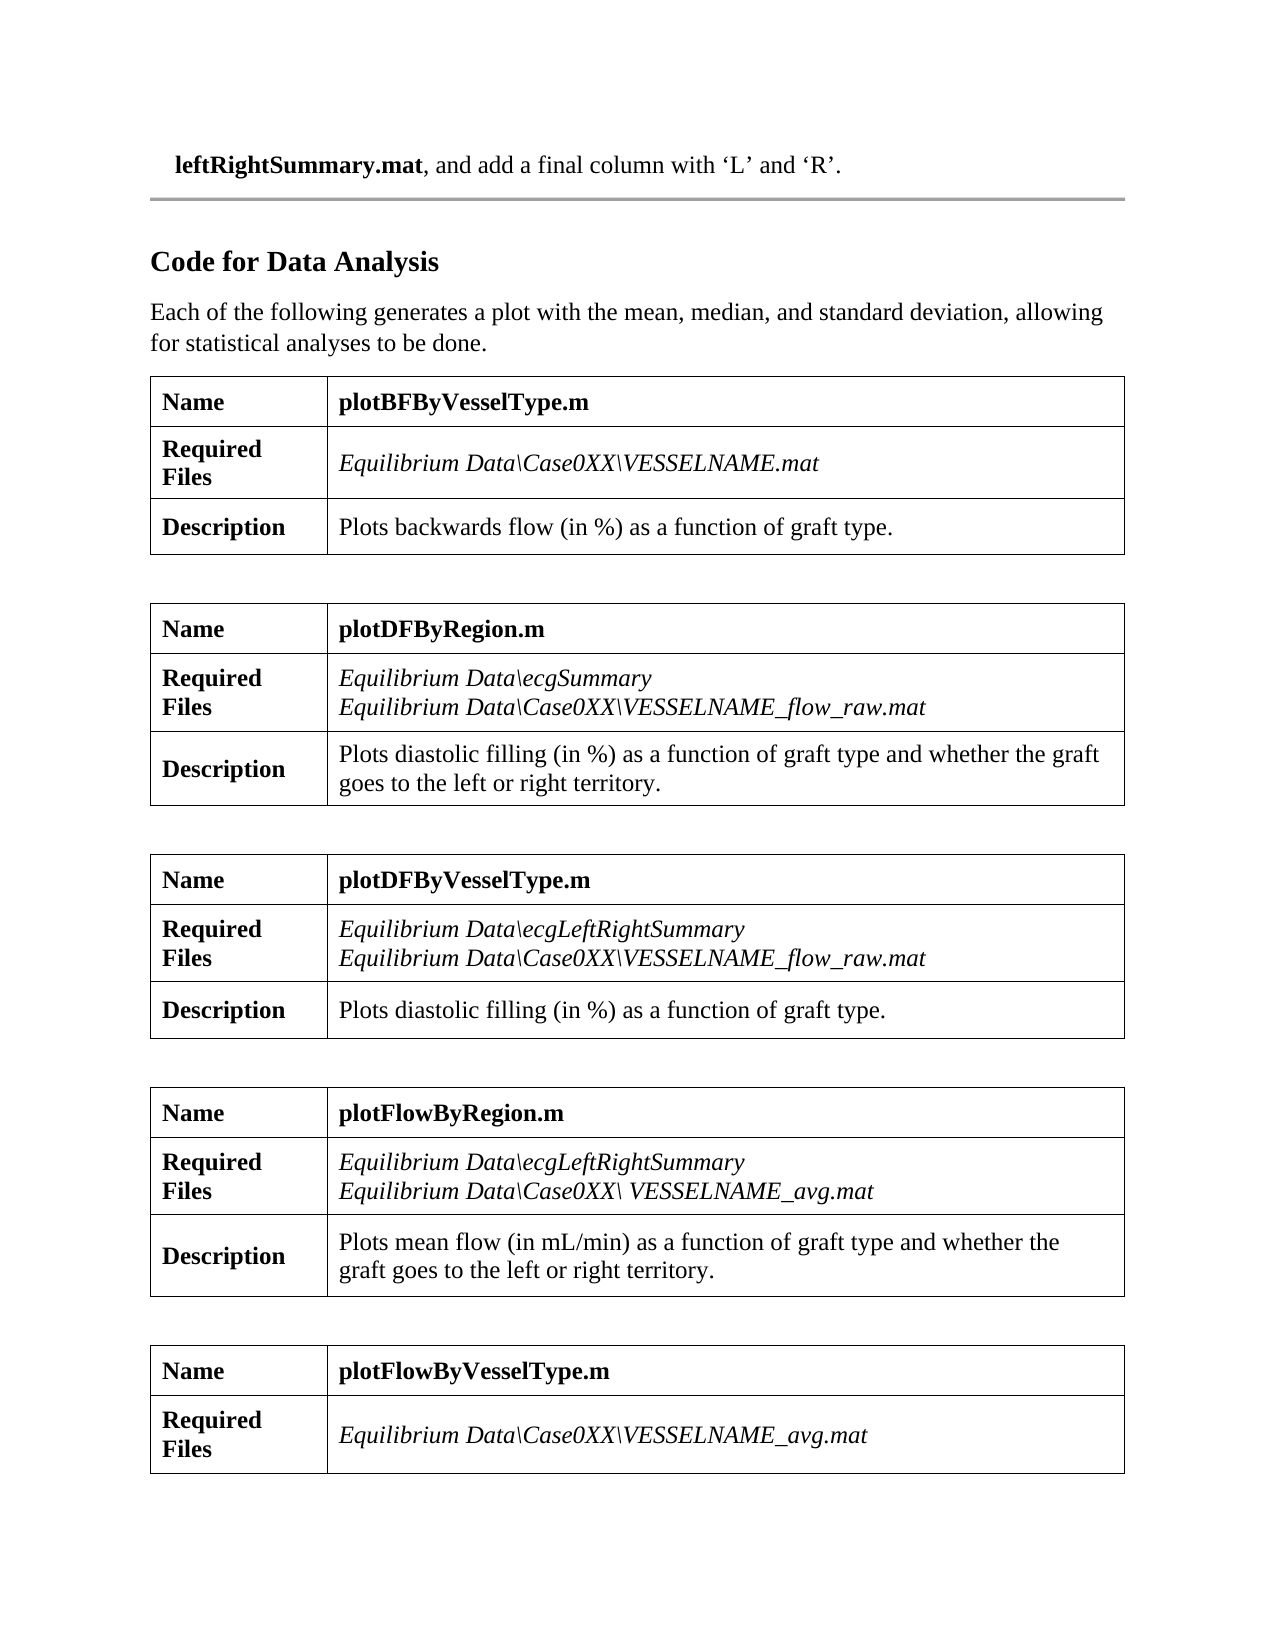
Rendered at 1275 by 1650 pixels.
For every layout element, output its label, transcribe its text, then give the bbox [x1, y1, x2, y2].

table_header plotDFByRegion.m [328, 604, 1124, 653]
table_cell Equilibrium Data\Case0XX\VESSELNAME.mat [328, 427, 1124, 498]
table_cell Equilibrium Data\ecgSummary Equilibrium Data\Case0XX\VESSELNAME_flow_raw.mat [328, 654, 1124, 731]
table_cell Required Files [151, 905, 327, 981]
table_cell Description [151, 499, 327, 554]
table_header Name [151, 377, 327, 426]
table_header plotFlowByRegion.m [328, 1088, 1124, 1137]
table_cell Plots diastolic filling (in %) as a function of graft type. [328, 982, 1124, 1038]
table_cell Plots backwards flow (in %) as a function of graft type. [328, 499, 1124, 554]
table_header plotDFByVesselType.m [328, 855, 1124, 903]
table_cell Description [151, 1215, 327, 1296]
table_cell Required Files [151, 1138, 327, 1214]
text Code for Data Analysis [150, 244, 1125, 278]
table_cell Plots mean flow (in mL/min) as a function of graft type and whether the graft goes to the left or right territory. [328, 1215, 1124, 1296]
text Each of the following generates a plot with the mean, median, and standard deviation, allowing for statistical analyses to be done. [150, 297, 1125, 357]
text leftRightSummary.mat, and add a final column with ‘L’ and ‘R’. [150, 150, 1125, 179]
table_cell Required Files [151, 427, 327, 498]
table_cell Description [151, 732, 327, 805]
table_header Name [151, 1346, 327, 1395]
table_cell Equilibrium Data\ecgLeftRightSummary Equilibrium Data\Case0XX\ VESSELNAME_avg.mat [328, 1138, 1124, 1214]
table_header plotBFByVesselType.m [328, 377, 1124, 426]
table_cell Equilibrium Data\Case0XX\VESSELNAME_avg.mat [328, 1396, 1124, 1472]
table_cell Description [151, 982, 327, 1038]
table_header Name [151, 604, 327, 653]
table_header plotFlowByVesselType.m [328, 1346, 1124, 1395]
table_cell Plots diastolic filling (in %) as a function of graft type and whether the graft goes to the left or right territory. [328, 732, 1124, 805]
table_cell Required Files [151, 654, 327, 731]
table_header Name [151, 855, 327, 903]
table_cell Equilibrium Data\ecgLeftRightSummary Equilibrium Data\Case0XX\VESSELNAME_flow_raw.mat [328, 905, 1124, 981]
table_cell Required Files [151, 1396, 327, 1472]
table_header Name [151, 1088, 327, 1137]
